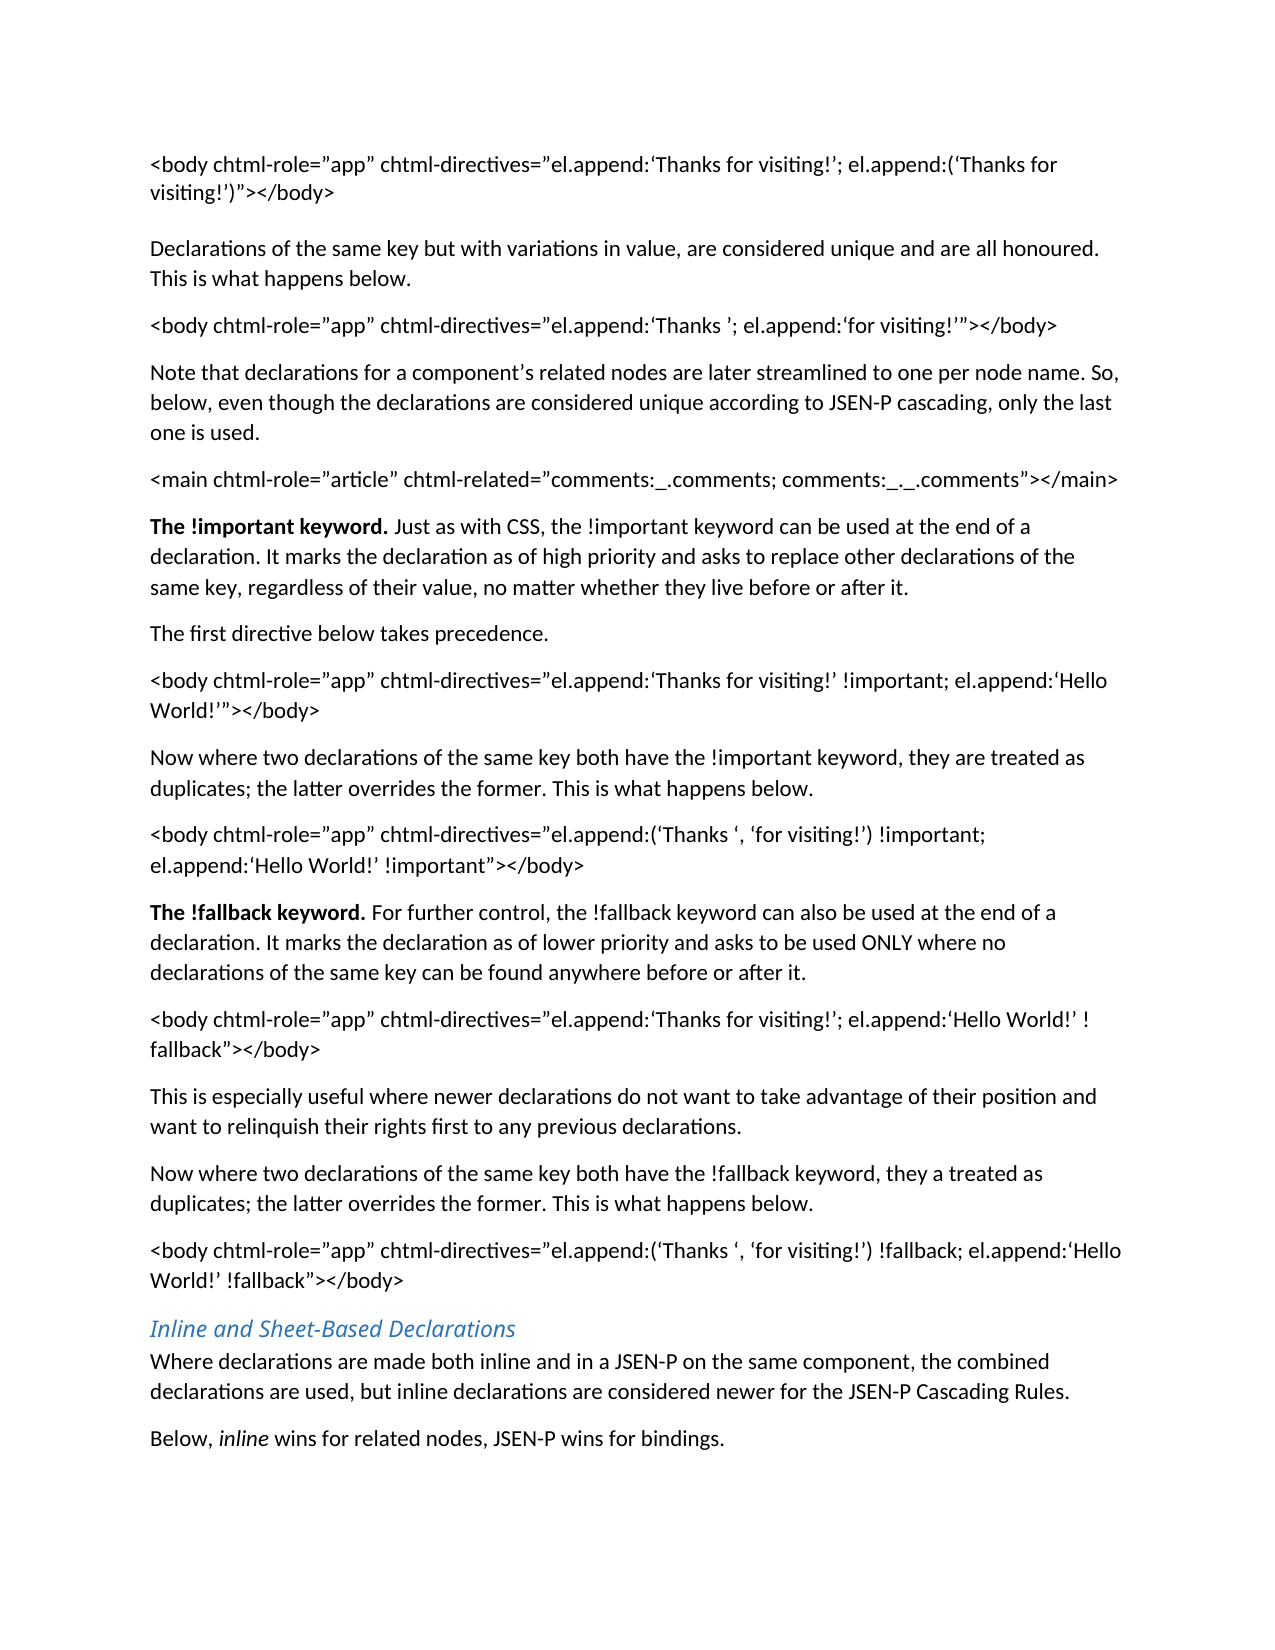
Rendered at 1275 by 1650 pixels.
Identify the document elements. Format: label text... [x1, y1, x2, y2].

text This is especially useful where newer declarations do not want to take advantage of their position and want to relinquish their rights first to any previous declarations. [150, 1082, 1125, 1140]
text The !fallback keyword. For further control, the !fallback keyword can also be used at the end of a declaration. It marks the declaration as of lower priority and asks to be used ONLY where no declarations of the same key can be found anywhere before or after it. [150, 898, 1125, 986]
text <main chtml-role=”article” chtml-related=”comments:_.comments; comments:_._.comments”></main> [150, 465, 1125, 493]
text Now where two declarations of the same key both have the !important keyword, they are treated as duplicates; the latter overrides the former. This is what happens below. [150, 743, 1125, 802]
text <body chtml-role=”app” chtml-directives=”el.append:(‘Thanks ‘, ‘for visiting!’) !fallback; el.append:‘Hello World!’ !fallback”></body> [150, 1236, 1125, 1294]
text <body chtml-role=”app” chtml-directives=”el.append:‘Thanks for visiting!’; el.append:(‘Thanks for visiting!’)”></body> [150, 150, 1125, 206]
text Now where two declarations of the same key both have the !fallback keyword, they a treated as duplicates; the latter overrides the former. This is what happens below. [150, 1159, 1125, 1217]
text <body chtml-role=”app” chtml-directives=”el.append:‘Thanks ’; el.append:‘for visiting!’”></body> [150, 311, 1125, 339]
text <body chtml-role=”app” chtml-directives=”el.append:(‘Thanks ‘, ‘for visiting!’) !important; el.append:‘Hello World!’ !important”></body> [150, 821, 1125, 879]
text Below, inline wins for related nodes, JSEN-P wins for bindings. [150, 1424, 1125, 1452]
text Declarations of the same key but with variations in value, are considered unique and are all honoured. This is what happens below. [150, 234, 1125, 292]
text Note that declarations for a component’s related nodes are later streamlined to one per node name. So, below, even though the declarations are considered unique according to JSEN-P cascading, only the last one is used. [150, 358, 1125, 446]
text <body chtml-role=”app” chtml-directives=”el.append:‘Thanks for visiting!’; el.append:‘Hello World!’ !fallback”></body> [150, 1005, 1125, 1063]
text Where declarations are made both inline and in a JSEN-P on the same component, the combined declarations are used, but inline declarations are considered newer for the JSEN-P Cascading Rules. [150, 1347, 1125, 1405]
text The first directive below takes precedence. [150, 619, 1125, 647]
subtitle Inline and Sheet-Based Declarations [150, 1313, 1125, 1344]
text <body chtml-role=”app” chtml-directives=”el.append:‘Thanks for visiting!’ !important; el.append:‘Hello World!’”></body> [150, 666, 1125, 724]
text The !important keyword. Just as with CSS, the !important keyword can be used at the end of a declaration. It marks the declaration as of high priority and asks to replace other declarations of the same key, regardless of their value, no matter whether they live before or after it. [150, 512, 1125, 601]
